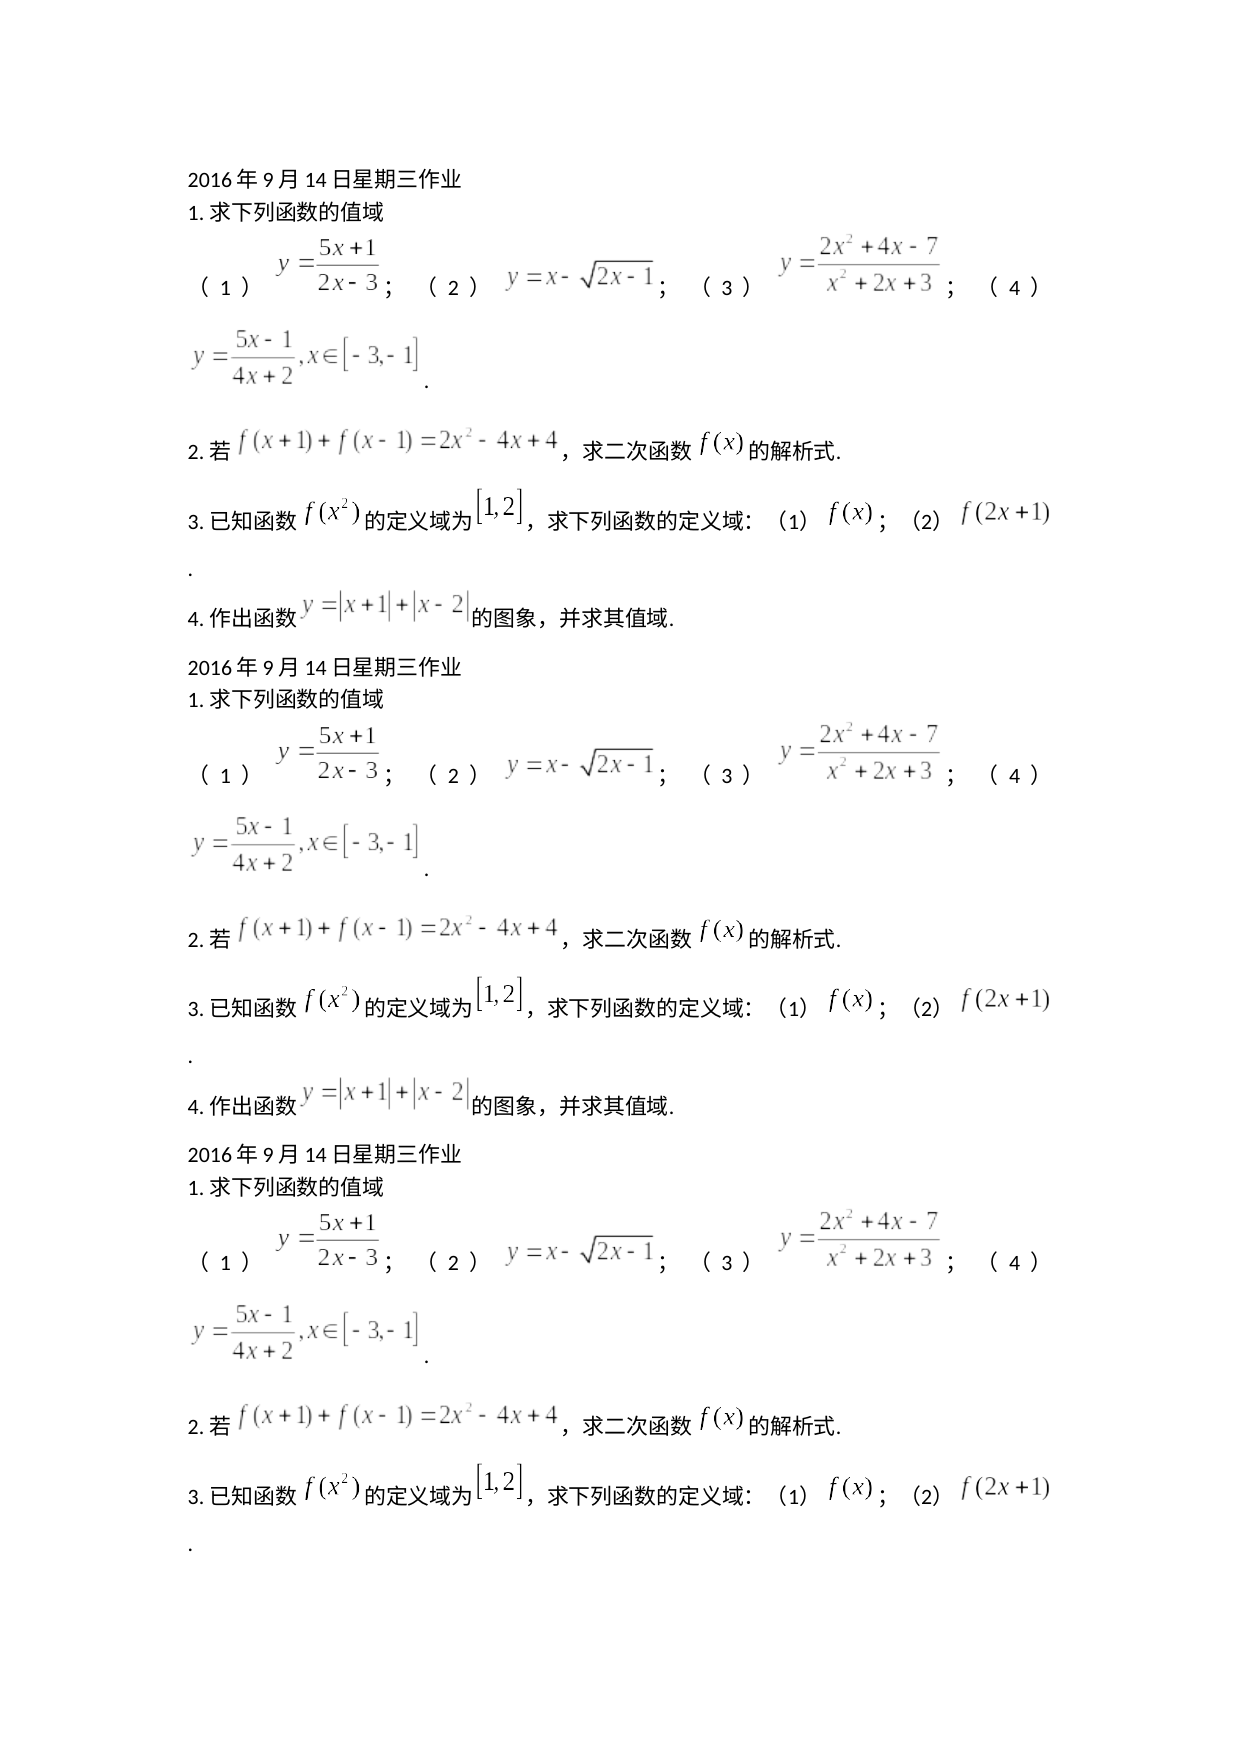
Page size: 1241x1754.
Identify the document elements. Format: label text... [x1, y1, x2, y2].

text （1）；（2）；（3）；（4）. [187, 714, 1053, 909]
text 4. 作出函数的图象，并求其值域. [187, 584, 1053, 649]
text 2016年9月14日星期三作业 [187, 649, 1053, 682]
text 3. 已知函数的定义域为，求下列函数的定义域：（1）；（2）. [187, 487, 1053, 584]
text 2. 若，求二次函数的解析式. [187, 422, 1053, 487]
text 2. 若，求二次函数的解析式. [187, 1397, 1053, 1462]
text 3. 已知函数的定义域为，求下列函数的定义域：（1）；（2）. [187, 974, 1053, 1072]
text （1）；（2）；（3）；（4）. [187, 1202, 1053, 1397]
text 2016年9月14日星期三作业 [187, 162, 1053, 194]
text 2016年9月14日星期三作业 [187, 1137, 1053, 1169]
text 3. 已知函数的定义域为，求下列函数的定义域：（1）；（2）. [187, 1462, 1053, 1559]
text 4. 作出函数的图象，并求其值域. [187, 1072, 1053, 1137]
text （1）；（2）；（3）；（4）. [187, 227, 1053, 422]
text 1. 求下列函数的值域 [187, 1169, 1053, 1202]
text 2. 若，求二次函数的解析式. [187, 909, 1053, 974]
text 1. 求下列函数的值域 [187, 194, 1053, 227]
text 1. 求下列函数的值域 [187, 682, 1053, 714]
